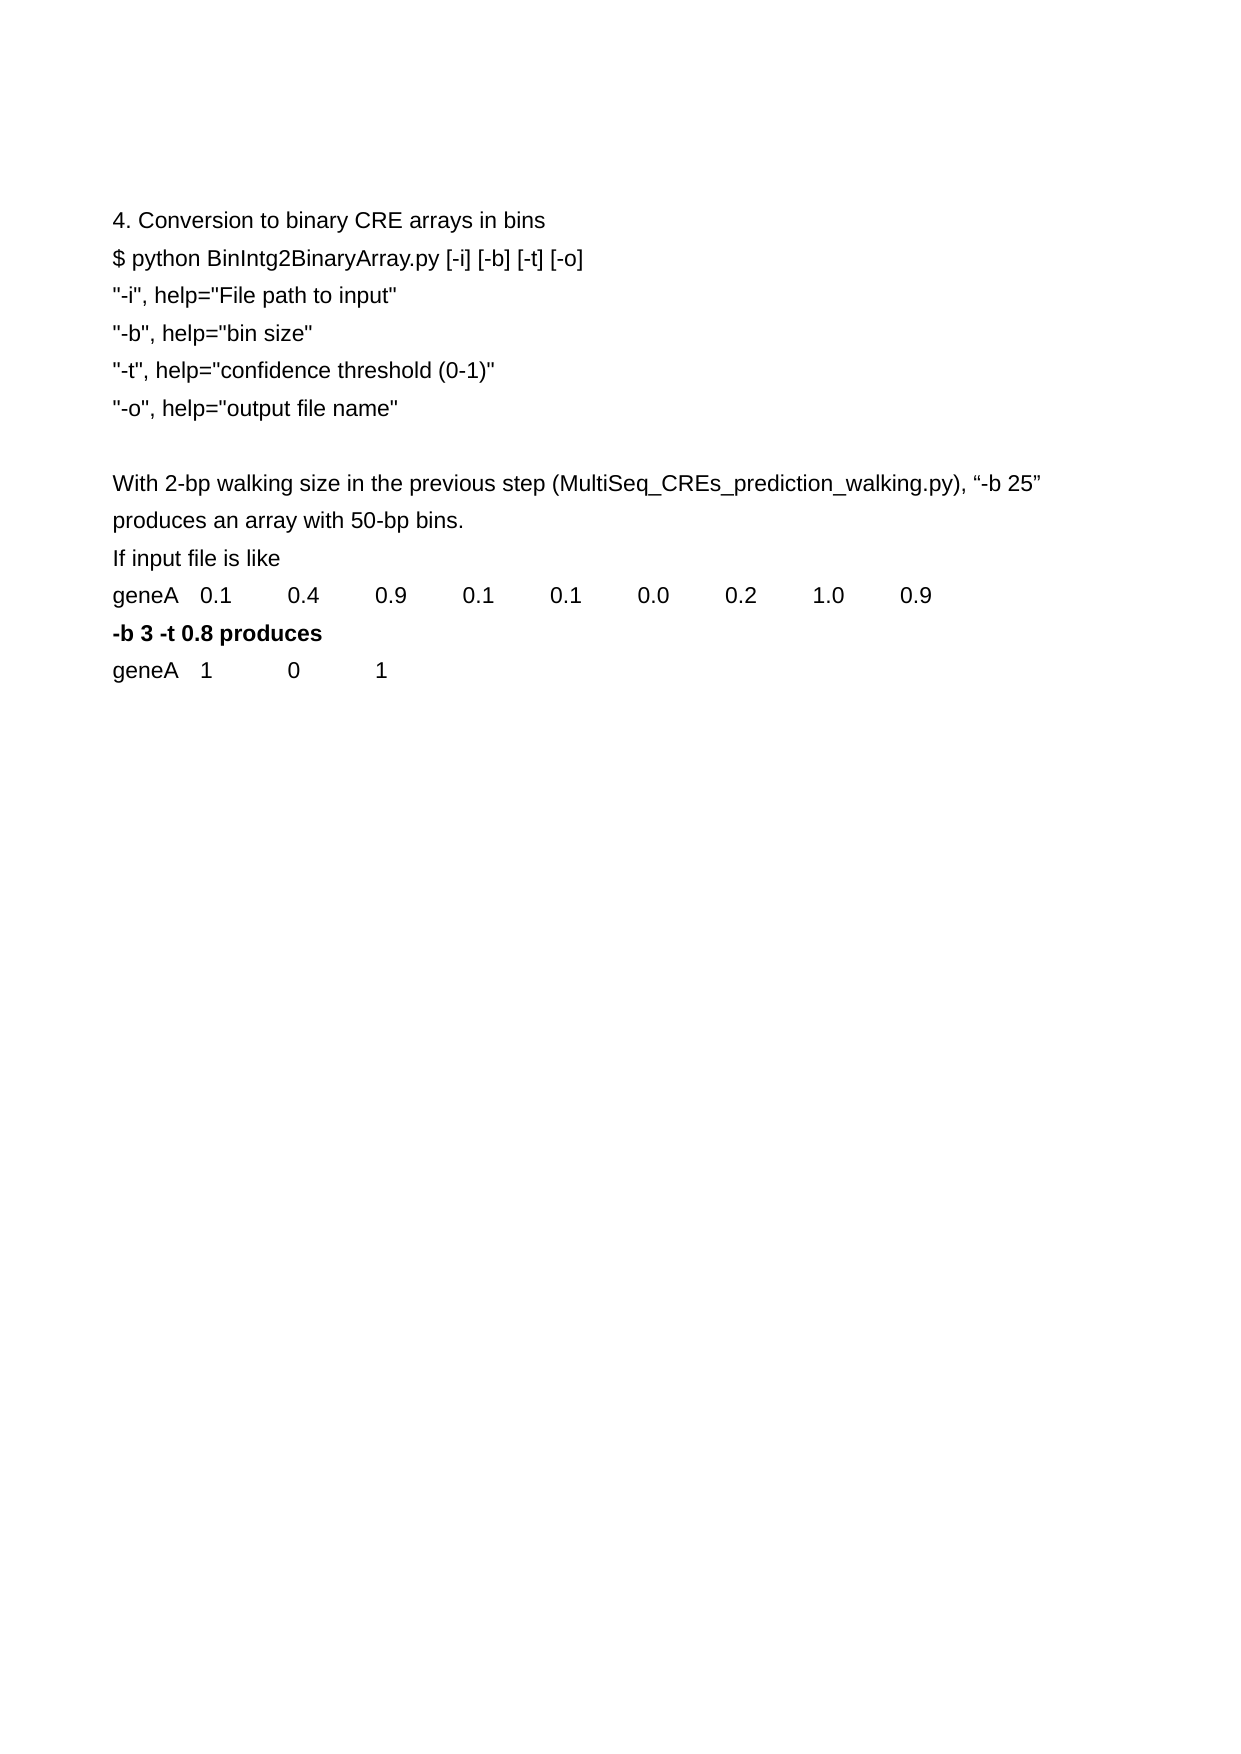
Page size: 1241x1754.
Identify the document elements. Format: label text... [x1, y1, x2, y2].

text geneA 0.1 0.4 0.9 0.1 0.1 0.0 0.2 1.0 0.9 [112, 577, 1128, 614]
text $ python BinIntg2BinaryArray.py [-i] [-b] [-t] [-o] [112, 239, 1128, 277]
text "-t", help="confidence threshold (0-1)" [112, 352, 1128, 389]
text If input file is like [112, 539, 1128, 577]
text With 2-bp walking size in the previous step (MultiSeq_CREs_prediction_walking.py), “-b 25” produces an array with 50-bp bins. [112, 464, 1128, 539]
text "-b", help="bin size" [112, 314, 1128, 352]
text "-o", help="output file name" [112, 389, 1128, 427]
text -b 3 -t 0.8 produces [112, 614, 1128, 652]
text "-i", help="File path to input" [112, 277, 1128, 314]
text geneA 1 0 1 [112, 652, 1128, 689]
text 4. Conversion to binary CRE arrays in bins [112, 202, 1128, 239]
